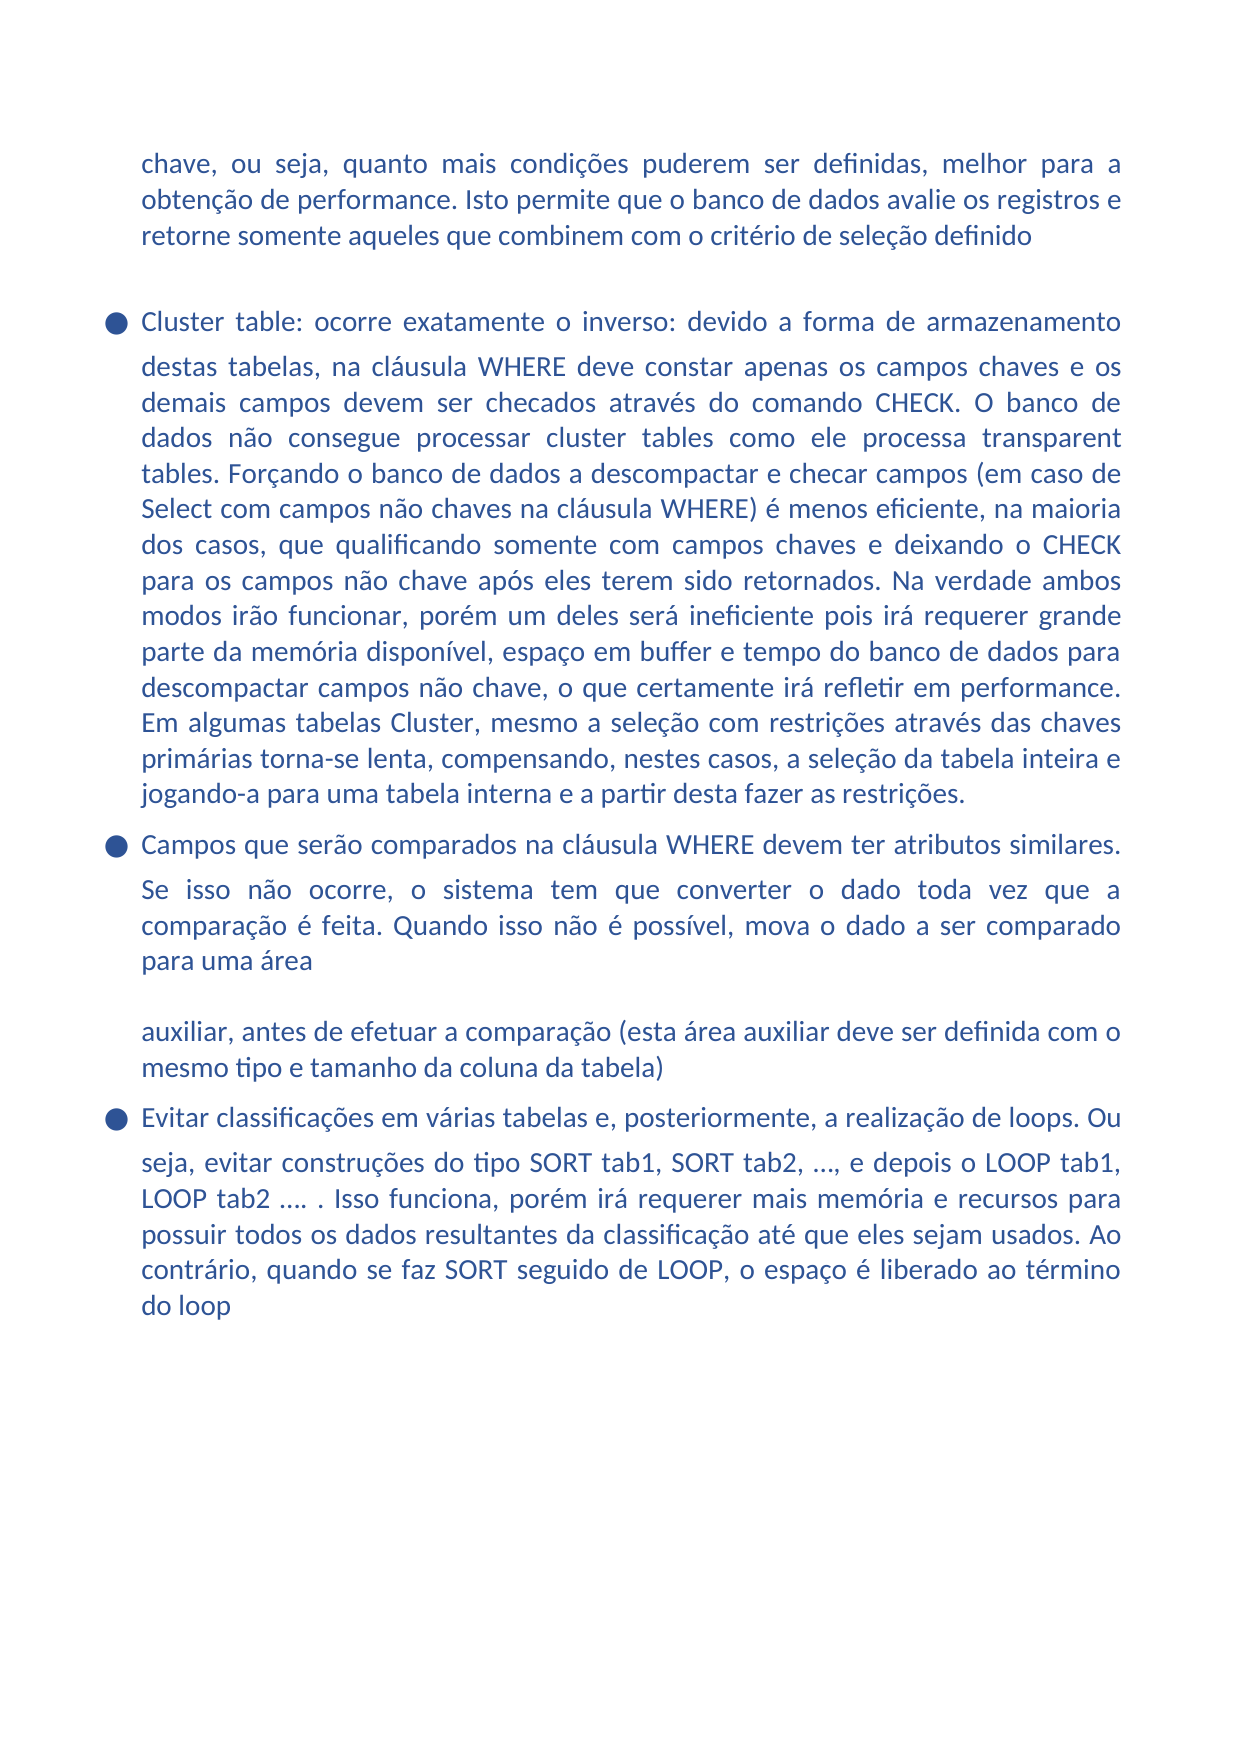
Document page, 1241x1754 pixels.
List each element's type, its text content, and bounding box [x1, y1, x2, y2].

list Evitar classificações em várias tabelas e, posteriormente, a realização de loops. Ou seja, evitar construções do tipo SORT tab1, SORT tab2, …, e depois o LOOP tab1, LOOP tab2 …. . Isso funciona, porém irá requerer mais memória e recursos para possuir todos os dados resultantes da classificação até que eles sejam usados. Ao contrário, quando se faz SORT seguido de LOOP, o espaço é liberado ao término do loop [103, 1085, 1123, 1323]
list Campos que serão comparados na cláusula WHERE devem ter atributos similares. Se isso não ocorre, o sistema tem que converter o dado toda vez que a comparação é feita. Quando isso não é possível, mova o dado a ser comparado para uma área [103, 811, 1122, 978]
list Cluster table: ocorre exatamente o inverso: devido a forma de armazenamento destas tabelas, na cláusula WHERE deve constar apenas os campos chaves e os demais campos devem ser checados através do comando CHECK. O banco de dados não consegue processar cluster tables como ele processa transparent tables. Forçando o banco de dados a descompactar e checar campos (em caso de Select com campos não chaves na cláusula WHERE) é menos eficiente, na maioria dos casos, que qualificando somente com campos chaves e deixando o CHECK para os campos não chave após eles terem sido retornados. Na verdade ambos modos irão funcionar, porém um deles será ineficiente pois irá requerer grande parte da memória disponível, espaço em buffer e tempo do banco de dados para descompactar campos não chave, o que certamente irá refletir em performance. Em algumas tabelas Cluster, mesmo a seleção com restrições através das chaves primárias torna-se lenta, compensando, nestes casos, a seleção da tabela inteira e jogando-a para uma tabela interna e a partir desta fazer as restrições. [103, 288, 1123, 811]
text chave, ou seja, quanto mais condições puderem ser definidas, melhor para a obtenção de performance. Isto permite que o banco de dados avalie os registros e retorne somente aqueles que combinem com o critério de seleção definido [141, 146, 1123, 252]
text auxiliar, antes de efetuar a comparação (esta área auxiliar deve ser definida com o mesmo tipo e tamanho da coluna da tabela) [141, 1013, 1122, 1085]
